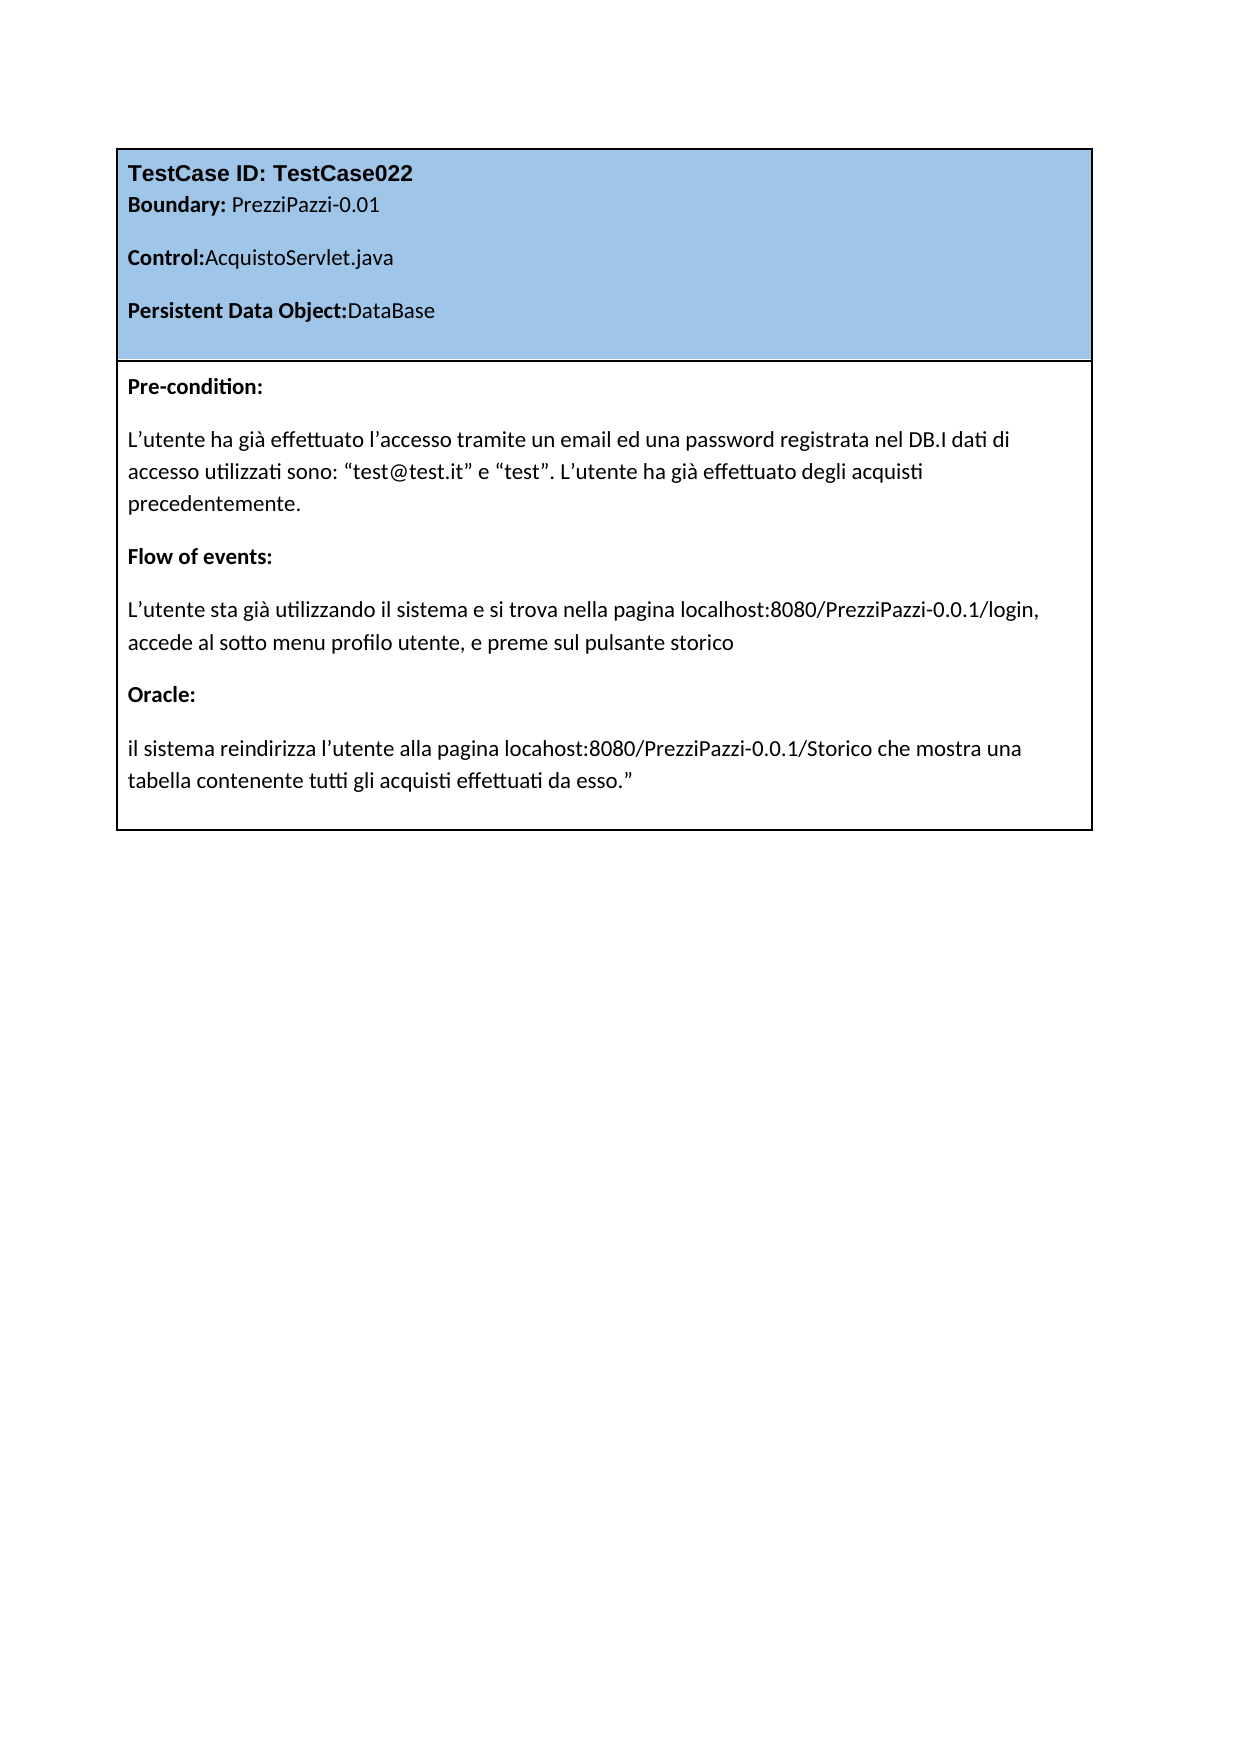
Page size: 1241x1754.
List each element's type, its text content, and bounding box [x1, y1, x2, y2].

table_cell Pre-condition: L’utente ha già effettuato l’accesso tramite un email ed una password registrata nel DB.I dati di accesso utilizzati sono: “test@test.it” e “test”. L’utente ha già effettuato degli acquisti precedentemente. Flow of events: L’utente sta già utilizzando il sistema e si trova nella pagina localhost:8080/PrezziPazzi-0.0.1/login, accede al sotto menu profilo utente, e preme sul pulsante storico Oracle: il sistema reindirizza l’utente alla pagina locahost:8080/PrezziPazzi-0.0.1/Storico che mostra una tabella contenente tutti gli acquisti effettuati da esso.” [118, 362, 1091, 829]
table_header TestCase ID: TestCase022 Boundary: PrezziPazzi-0.01 Control:AcquistoServlet.java Persistent Data Object:DataBase [118, 150, 1091, 359]
